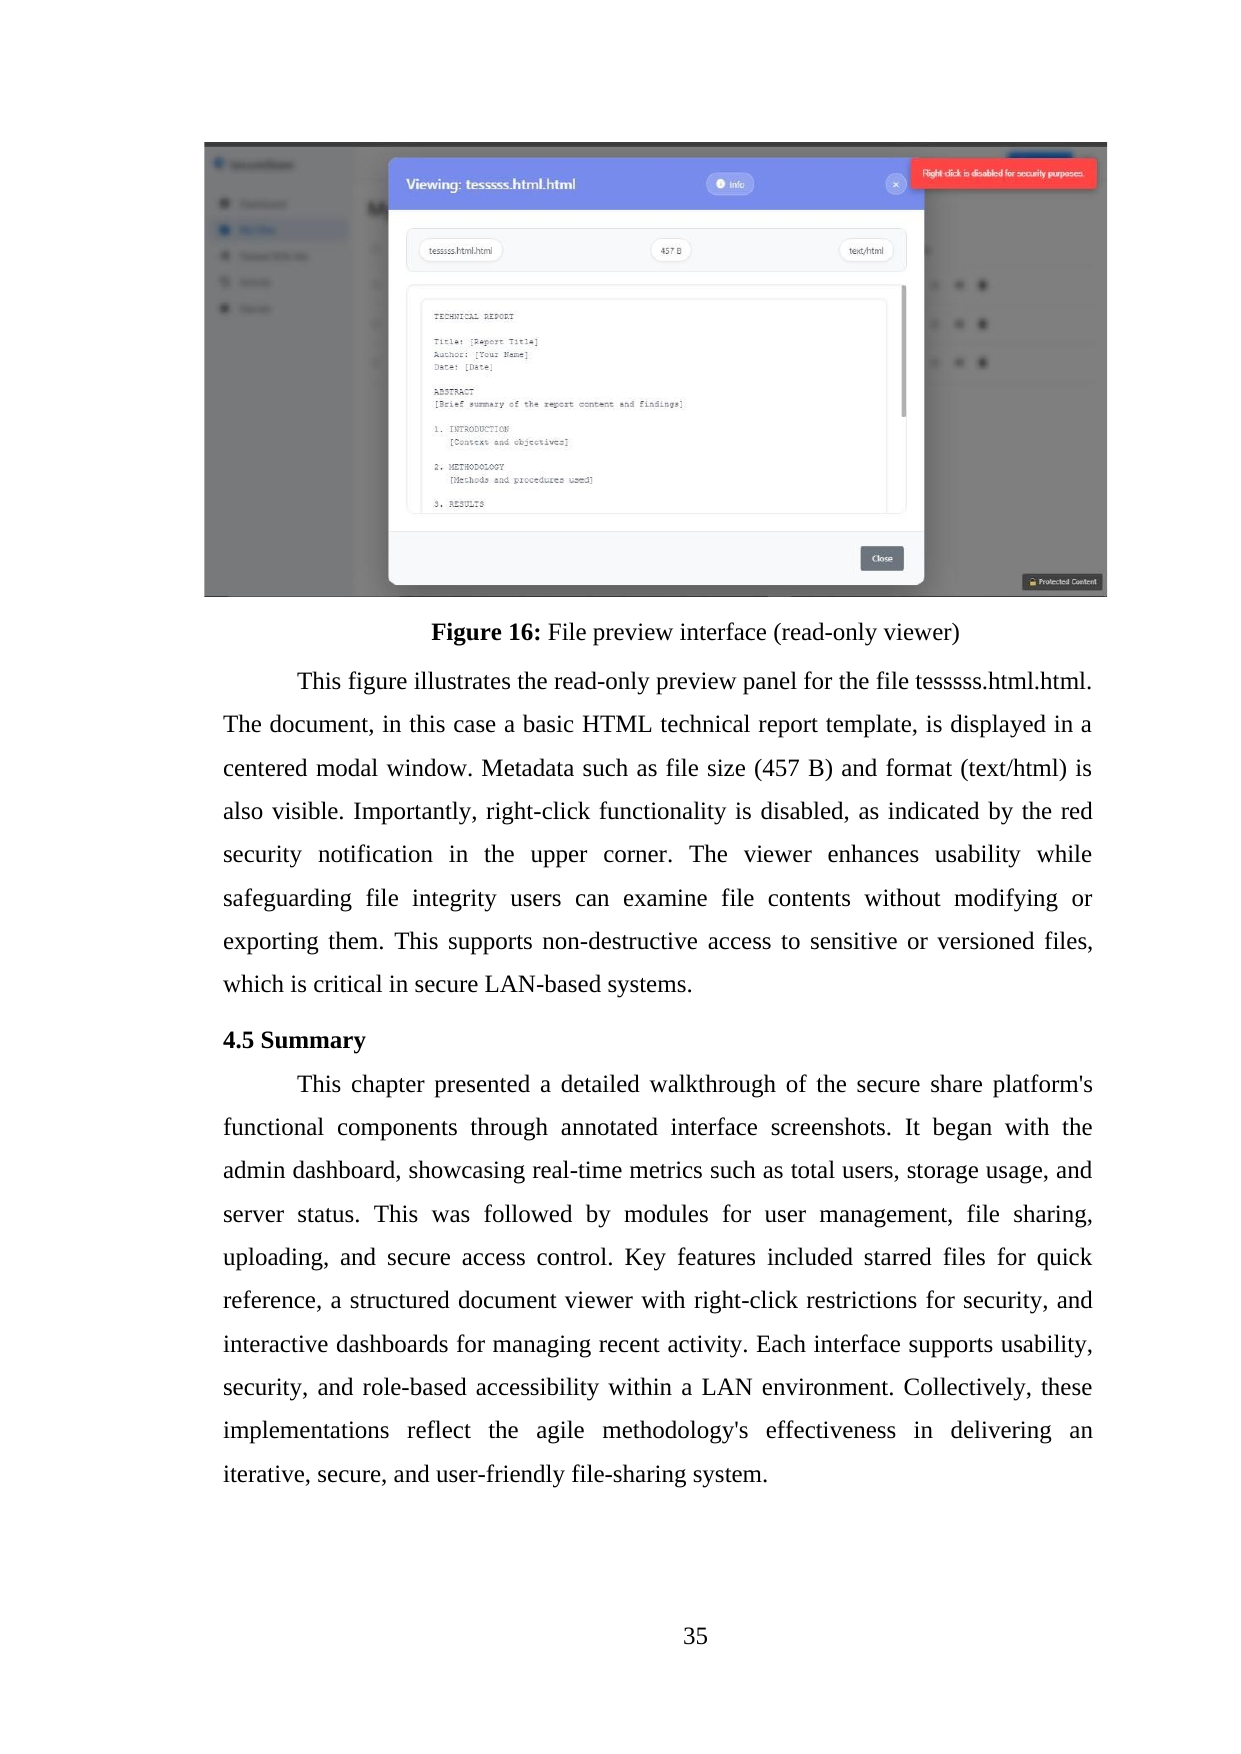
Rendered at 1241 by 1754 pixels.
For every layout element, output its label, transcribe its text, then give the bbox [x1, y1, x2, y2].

text Figure 16: File preview interface (read-only viewer) [224, 617, 1092, 645]
text This chapter presented a detailed walkthrough of the secure share platform's functional components through annotated interface screenshots. It began with the admin dashboard, showcasing real-time metrics such as total users, storage usage, and server status. This was followed by modules for user management, file sharing, uploading, and secure access control. Key features included starred files for quick reference, a structured document viewer with right-click restrictions for security, and interactive dashboards for managing recent activity. Each interface supports usability, security, and role-based accessibility within a LAN environment. Collectively, these implementations reflect the agile methodology's effectiveness in delivering an iterative, secure, and user-friendly file-sharing system. [223, 1069, 1094, 1488]
text This figure illustrates the read-only preview panel for the file tesssss.html.html. The document, in this case a basic HTML technical report template, is displayed in a centered modal window. Metadata such as file size (457 B) and format (text/html) is also visible. Importantly, right-click functionality is disabled, as indicated by the red security notification in the upper corner. The viewer enhances usability while safeguarding file integrity users can examine file contents without modifying or exporting them. This supports non-destructive access to sensitive or versioned files, which is critical in secure LAN-based systems. [223, 666, 1094, 998]
picture [204, 142, 1108, 597]
subtitle 4.5 Summary [223, 1025, 1174, 1054]
